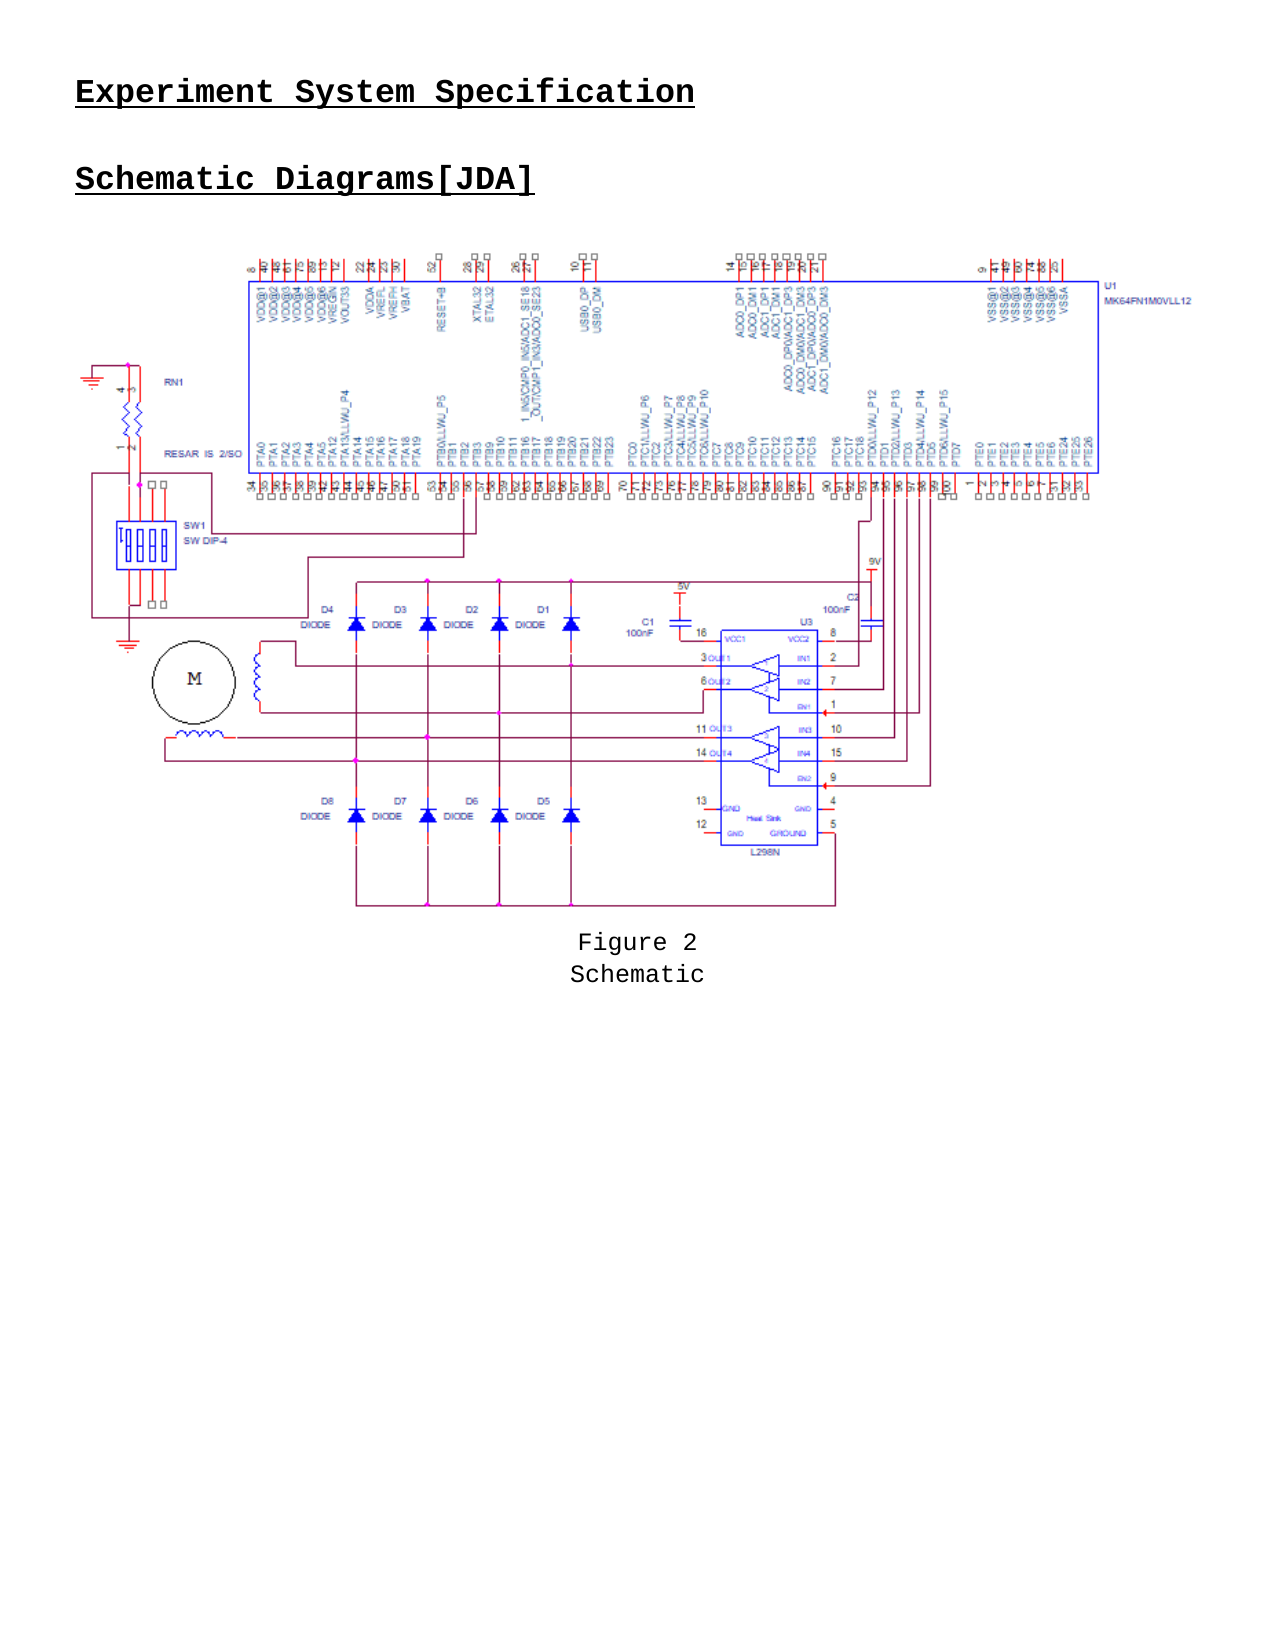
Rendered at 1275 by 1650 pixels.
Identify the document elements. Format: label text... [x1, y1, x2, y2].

picture [75, 237, 1200, 926]
text Figure 2 [75, 929, 1200, 957]
text Schematic [75, 962, 1200, 990]
text Experiment System Specification [75, 75, 1200, 113]
text Schematic Diagrams[JDA] [75, 162, 1200, 200]
